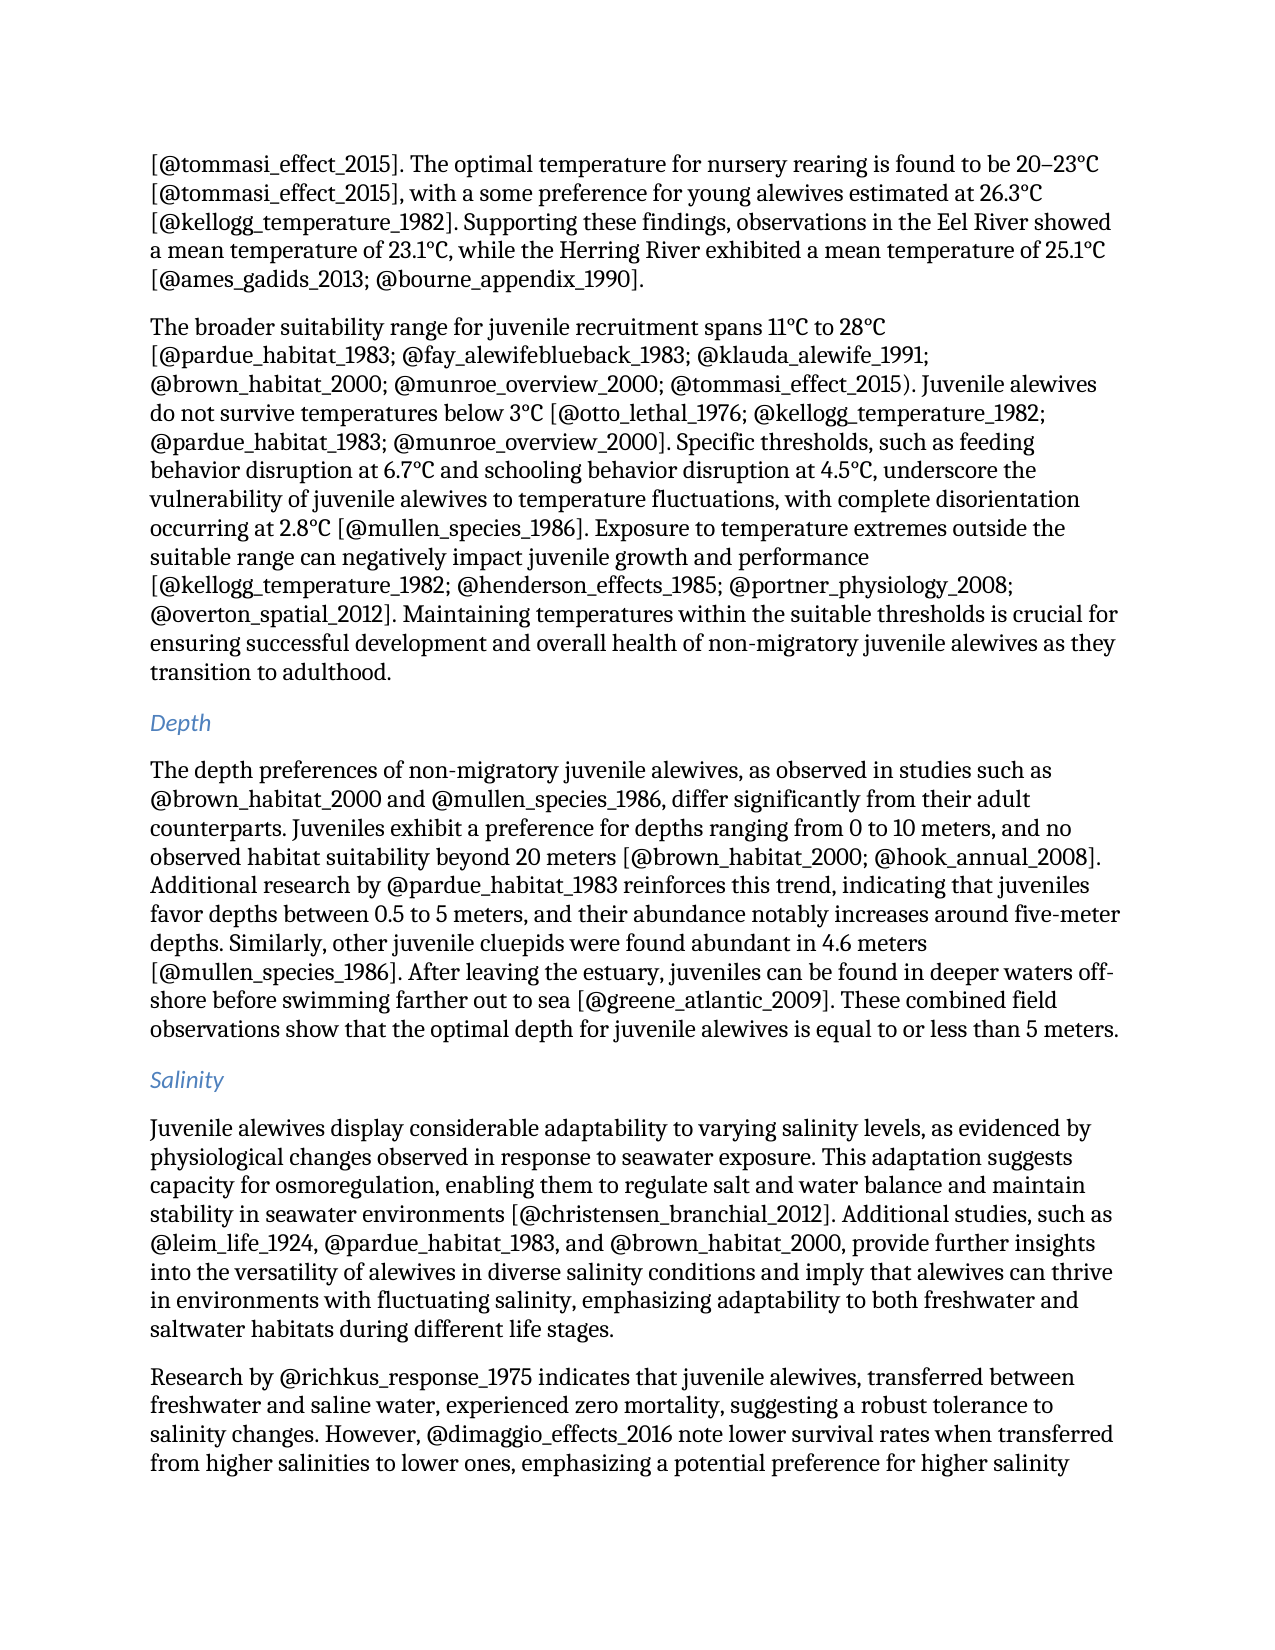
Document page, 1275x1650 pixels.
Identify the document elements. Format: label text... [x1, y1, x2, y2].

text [150, 150, 1125, 294]
text Juvenile alewives display considerable adaptability to varying salinity levels, as evidenced by physiological changes observed in response to seawater exposure. This adaptation suggests capacity for osmoregulation, enabling them to regulate salt and water balance and maintain stability in seawater environments [@christensen_branchial_2012]. Additional studies, such as @leim_life_1924, @pardue_habitat_1983, and @brown_habitat_2000, provide further insights into the versatility of alewives in diverse salinity conditions and imply that alewives can thrive in environments with fluctuating salinity, emphasizing adaptability to both freshwater and saltwater habitats during different life stages. [150, 1114, 1125, 1344]
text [150, 1363, 1125, 1478]
text The broader suitability range for juvenile recruitment spans 11°C to 28°C [@pardue_habitat_1983; @fay_alewifeblueback_1983; @klauda_alewife_1991; @brown_habitat_2000; @munroe_overview_2000; @tommasi_effect_2015). Juvenile alewives do not survive temperatures below 3°C [@otto_lethal_1976; @kellogg_temperature_1982; @pardue_habitat_1983; @munroe_overview_2000]. Specific thresholds, such as feeding behavior disruption at 6.7°C and schooling behavior disruption at 4.5°C, underscore the vulnerability of juvenile alewives to temperature fluctuations, with complete disorientation occurring at 2.8°C [@mullen_species_1986]. Exposure to temperature extremes outside the suitable range can negatively impact juvenile growth and performance [@kellogg_temperature_1982; @henderson_effects_1985; @portner_physiology_2008; @overton_spatial_2012]. Maintaining temperatures within the suitable thresholds is crucial for ensuring successful development and overall health of non-migratory juvenile alewives as they transition to adulthood. [150, 312, 1125, 686]
text The depth preferences of non-migratory juvenile alewives, as observed in studies such as @brown_habitat_2000 and @mullen_species_1986, differ significantly from their adult counterparts. Juveniles exhibit a preference for depths ranging from 0 to 10 meters, and no observed habitat suitability beyond 20 meters [@brown_habitat_2000; @hook_annual_2008]. Additional research by @pardue_habitat_1983 reinforces this trend, indicating that juveniles favor depths between 0.5 to 5 meters, and their abundance notably increases around five-meter depths. Similarly, other juvenile cluepids were found abundant in 4.6 meters [@mullen_species_1986]. After leaving the estuary, juveniles can be found in deeper waters off-shore before swimming farther out to sea [@greene_atlantic_2009]. These combined field observations show that the optimal depth for juvenile alewives is equal to or less than 5 meters. [150, 756, 1125, 1044]
subtitle Salinity [150, 1065, 1125, 1095]
subtitle Depth [150, 707, 1125, 738]
